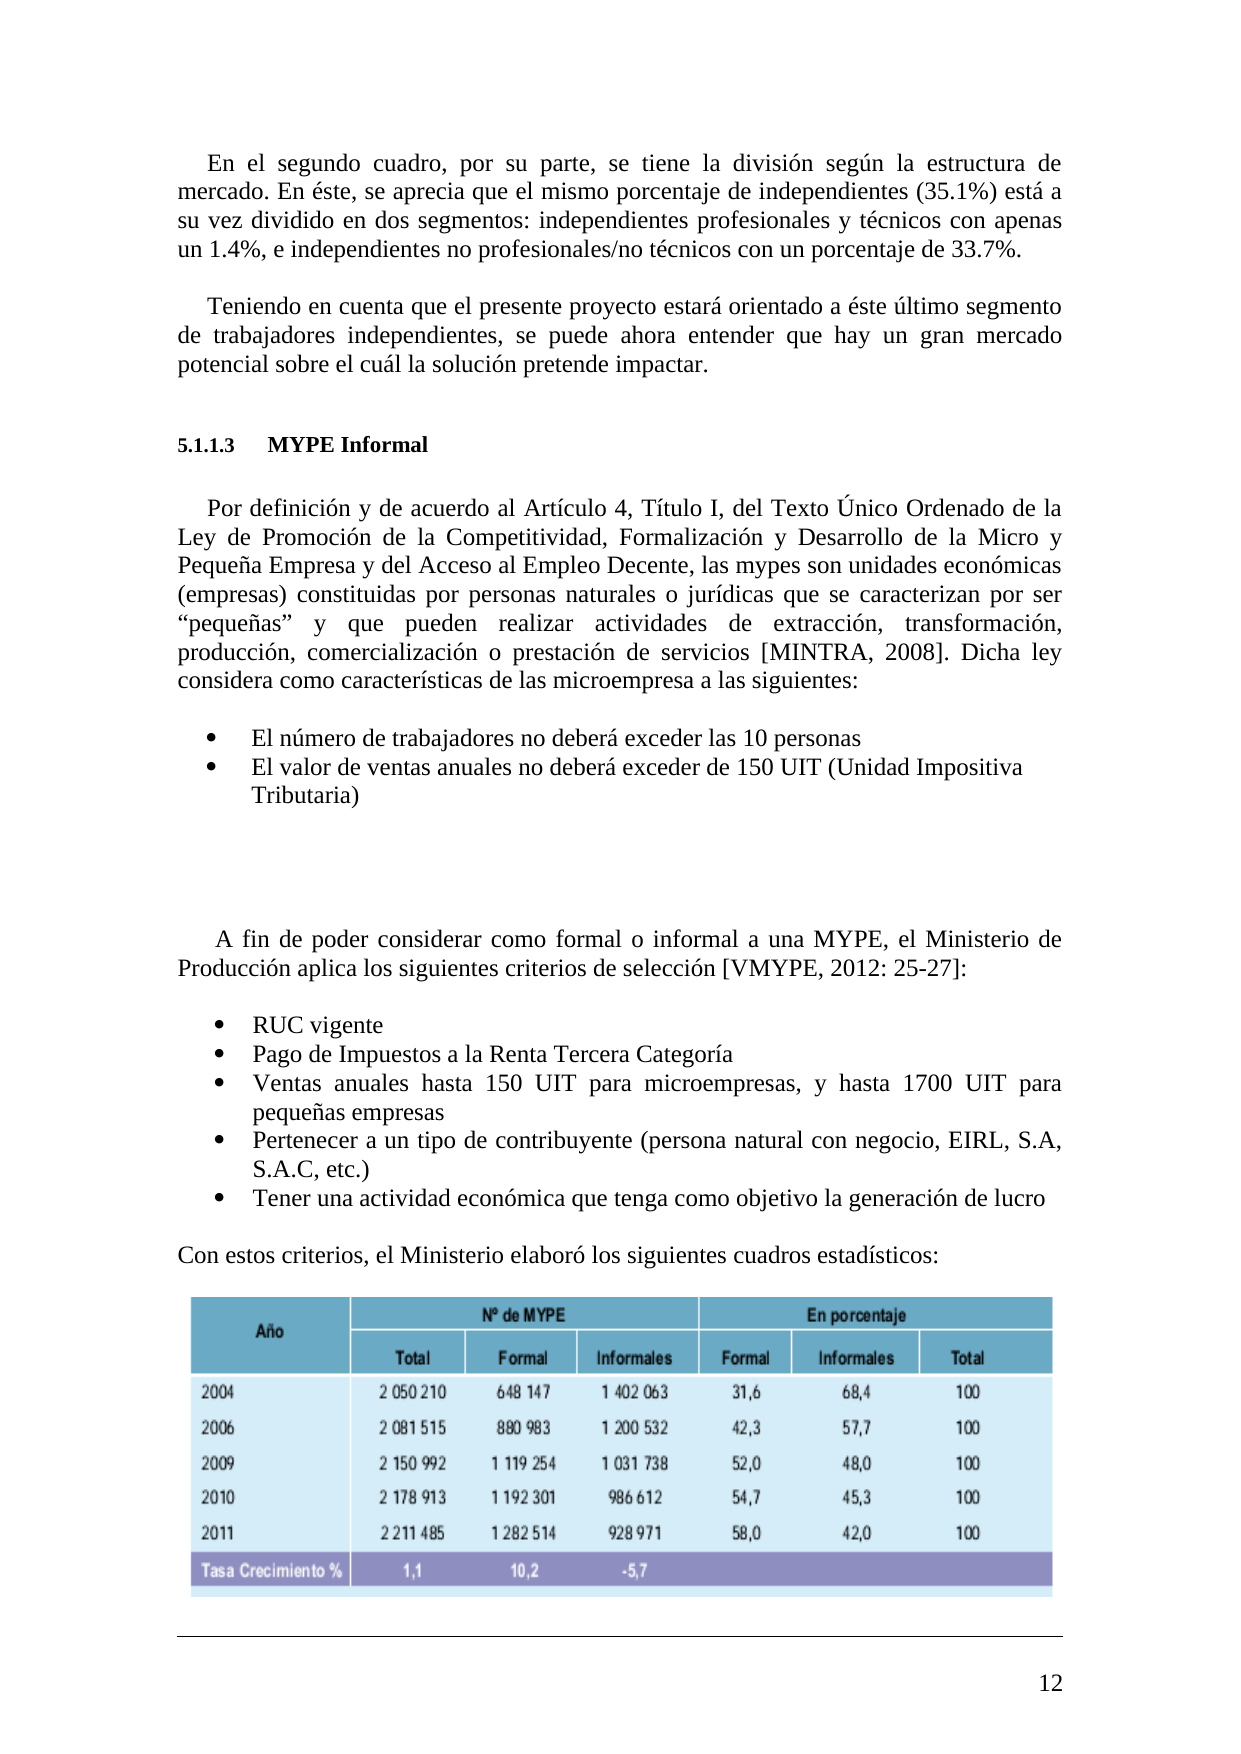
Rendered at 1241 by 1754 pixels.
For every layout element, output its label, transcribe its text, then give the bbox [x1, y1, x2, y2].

subtitle MYPE Informal [177, 431, 1063, 458]
text A fin de poder considerar como formal o informal a una MYPE, el Ministerio de Producción aplica los siguientes criterios de selección [VMYPE, 2012: 25-27]: [177, 924, 1063, 982]
list RUC vigente [215, 1010, 1063, 1039]
list Tributaria) [251, 780, 1063, 809]
list En el segundo cuadro, por su parte, se tiene la división según la estructura de mercado. En éste, se aprecia que el mismo porcentaje de independientes (35.1%) está a su vez dividido en dos segmentos: independientes profesionales y técnicos con apenas un 1.4%, e independientes no profesionales/no técnicos con un porcentaje de 33.7%. [177, 148, 1063, 263]
list Pago de Impuestos a la Renta Tercera Categoría [215, 1039, 1063, 1068]
list Ventas anuales hasta 150 UIT para microempresas, y hasta 1700 UIT para pequeñas empresas [215, 1068, 1063, 1125]
list Pertenecer a un tipo de contribuyente (persona natural con negocio, EIRL, S.A, S.A.C, etc.) [215, 1125, 1063, 1183]
picture [178, 1297, 1063, 1597]
text Con estos criterios, el Ministerio elaboró los siguientes cuadros estadísticos: [177, 1240, 1063, 1269]
list Teniendo en cuenta que el presente proyecto estará orientado a éste último segmento de trabajadores independientes, se puede ahora entender que hay un gran mercado potencial sobre el cuál la solución pretende impactar. [177, 291, 1063, 378]
text Por definición y de acuerdo al Artículo 4, Título I, del Texto Único Ordenado de la Ley de Promoción de la Competitividad, Formalización y Desarrollo de la Micro y Pequeña Empresa y del Acceso al Empleo Decente, las mypes son unidades económicas (empresas) constituidas por personas naturales o jurídicas que se caracterizan por ser “pequeñas” y que pueden realizar actividades de extracción, transformación, producción, comercialización o prestación de servicios [MINTRA, 2008]. Dicha ley considera como características de las microempresa a las siguientes: [177, 493, 1063, 694]
list El valor de ventas anuales no deberá exceder de 150 UIT (Unidad Impositiva [207, 752, 1063, 780]
list El número de trabajadores no deberá exceder las 10 personas [177, 723, 1063, 752]
list Tener una actividad económica que tenga como objetivo la generación de lucro [215, 1183, 1063, 1212]
